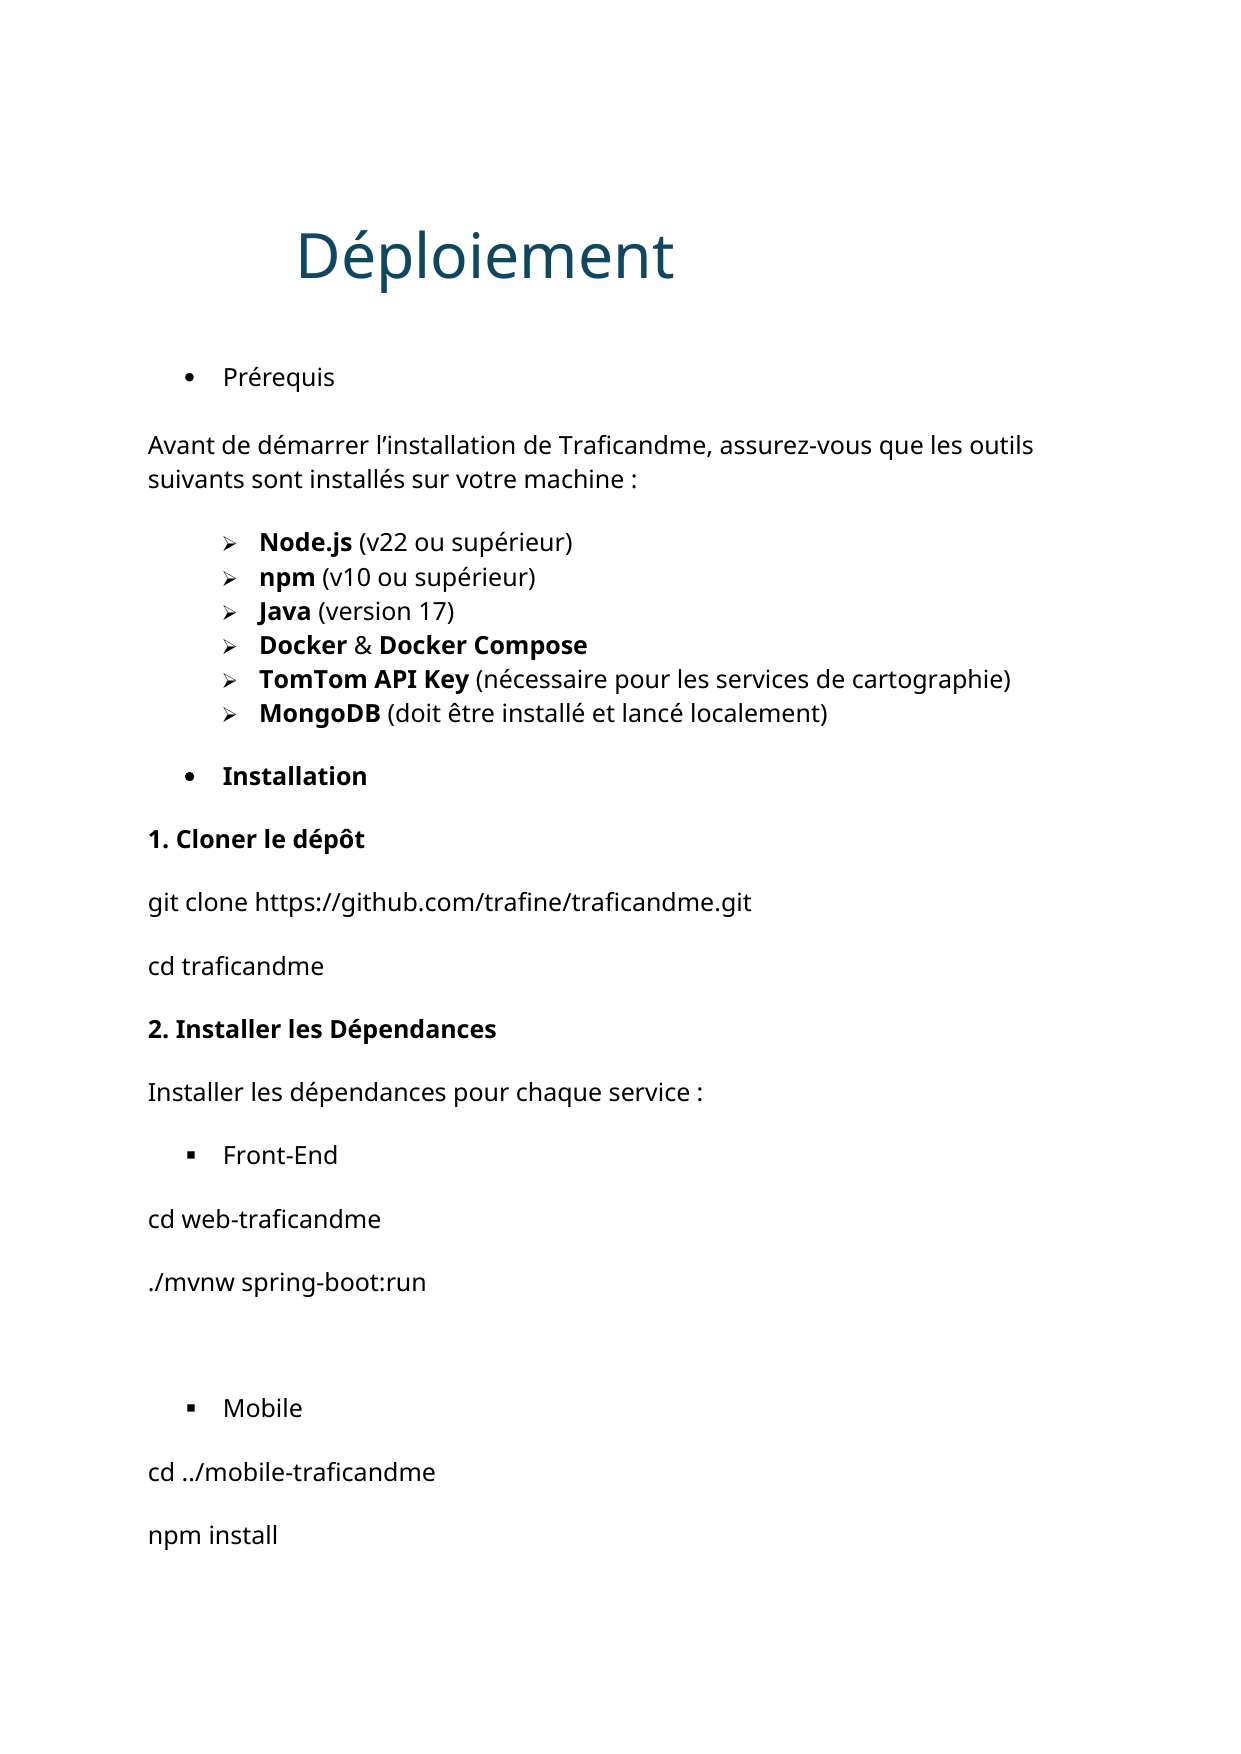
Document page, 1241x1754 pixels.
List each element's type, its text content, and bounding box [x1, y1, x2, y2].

subtitle Déploiement [221, 212, 1093, 297]
text npm install [148, 1517, 1093, 1551]
text git clone https://github.com/trafine/traficandme.git [148, 885, 1093, 919]
text 2. Installer les Dépendances [148, 1012, 1093, 1046]
list TomTom API Key (nécessaire pour les services de cartographie) [221, 661, 1093, 695]
text cd ../mobile-traficandme [148, 1454, 1093, 1488]
text cd traficandme [148, 948, 1093, 982]
list Node.js (v22 ou supérieur) [221, 525, 1093, 559]
list npm (v10 ou supérieur) [221, 559, 1093, 593]
text ./mvnw spring-boot:run [148, 1264, 1093, 1298]
list Mobile [185, 1391, 1093, 1425]
text Installer les dépendances pour chaque service : [148, 1075, 1093, 1109]
list MongoDB (doit être installé et lancé localement) [221, 695, 1093, 729]
list Front-End [185, 1138, 1093, 1172]
text 1. Cloner le dépôt [148, 822, 1093, 856]
list Docker & Docker Compose [221, 627, 1093, 661]
list Java (version 17) [221, 593, 1093, 627]
text cd web-traficandme [148, 1201, 1093, 1235]
text Avant de démarrer l’installation de Traficandme, assurez-vous que les outils suivants sont installés sur votre machine : [148, 428, 1093, 496]
list Installation [185, 759, 1093, 793]
list Prérequis [185, 359, 1093, 393]
